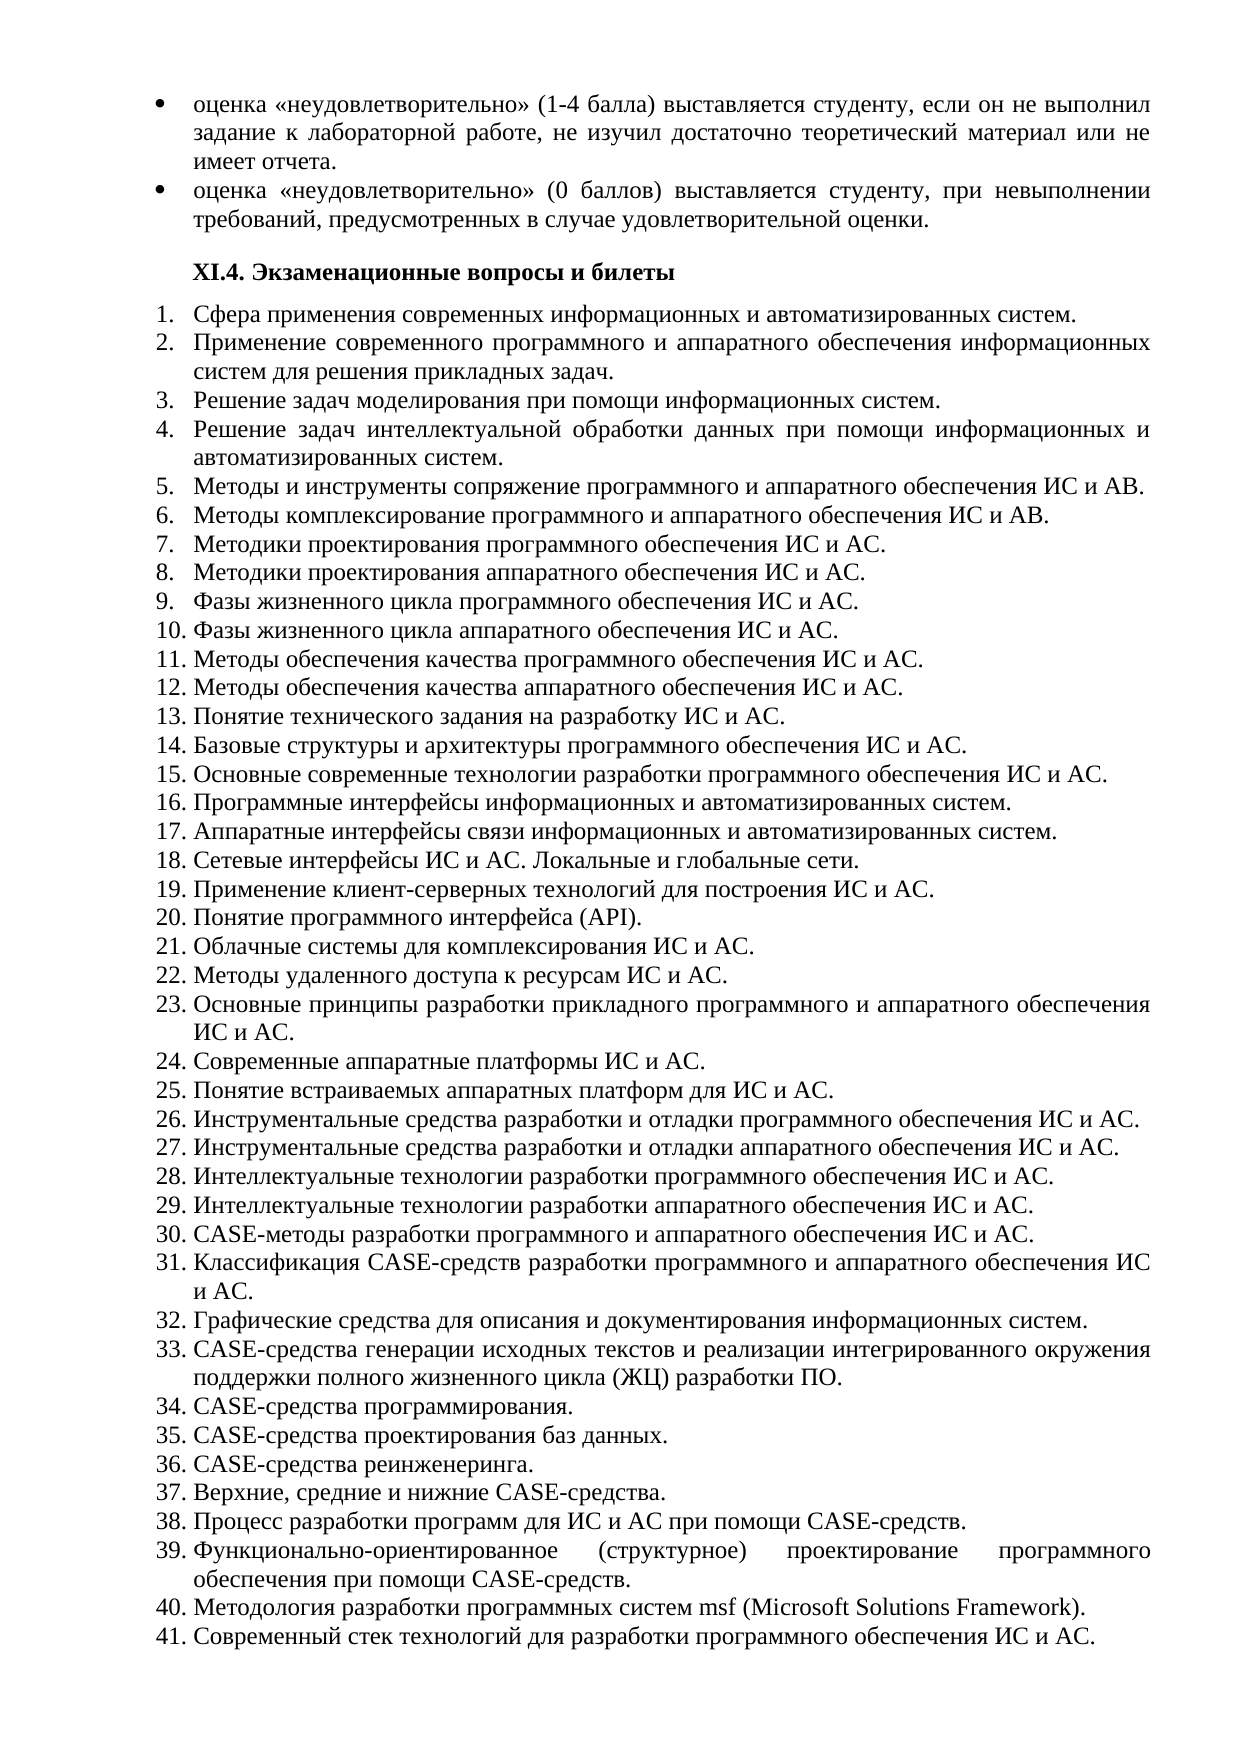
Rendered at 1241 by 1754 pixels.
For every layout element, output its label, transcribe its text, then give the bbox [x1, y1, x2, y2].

list Функционально-ориентированное (структурное) проектирование программного обеспечения при помощи CASE-средств. [156, 1535, 1152, 1592]
list Современный стек технологий для разработки программного обеспечения ИС и АС. [156, 1621, 1152, 1650]
list Методология разработки программных систем msf (Microsoft Solutions Framework). [156, 1592, 1152, 1621]
list Интеллектуальные технологии разработки программного обеспечения ИС и АС. [156, 1161, 1152, 1190]
list CASE-средства реинженеринга. [156, 1449, 1152, 1477]
list оценка «неудовлетворительно» (1-4 балла) выставляется студенту, если он не выполнил задание к лабораторной работе, не изучил достаточно теоретический материал или не имеет отчета. [156, 89, 1152, 175]
list Сфера применения современных информационных и автоматизированных систем. [156, 299, 1152, 327]
list Основные принципы разработки прикладного программного и аппаратного обеспечения ИС и АС. [156, 989, 1152, 1046]
list Инструментальные средства разработки и отладки аппаратного обеспечения ИС и АС. [156, 1132, 1152, 1161]
list Сетевые интерфейсы ИС и АС. Локальные и глобальные сети. [156, 845, 1152, 874]
list Процесс разработки программ для ИС и АС при помощи CASE-средств. [156, 1506, 1152, 1535]
list Интеллектуальные технологии разработки аппаратного обеспечения ИС и АС. [156, 1190, 1152, 1219]
list CASE-методы разработки программного и аппаратного обеспечения ИС и АС. [156, 1219, 1152, 1247]
list Понятие технического задания на разработку ИС и АС. [156, 701, 1152, 730]
list CASE-средства проектирования баз данных. [156, 1420, 1152, 1449]
list Инструментальные средства разработки и отладки программного обеспечения ИС и АС. [156, 1104, 1152, 1132]
list Методики проектирования программного обеспечения ИС и АС. [156, 529, 1152, 557]
subtitle Экзаменационные вопросы и билеты [192, 257, 1152, 286]
list Программные интерфейсы информационных и автоматизированных систем. [156, 787, 1152, 816]
list Методы комплексирование программного и аппаратного обеспечения ИС и АВ. [156, 500, 1152, 529]
list Методы и инструменты сопряжение программного и аппаратного обеспечения ИС и АВ. [156, 471, 1152, 500]
list Решение задач интеллектуальной обработки данных при помощи информационных и автоматизированных систем. [156, 414, 1152, 471]
list Верхние, средние и нижние CASE-средства. [156, 1477, 1152, 1506]
list Классификация CASE-средств разработки программного и аппаратного обеспечения ИС и АС. [156, 1247, 1152, 1305]
list Основные современные технологии разработки программного обеспечения ИС и АС. [156, 759, 1152, 787]
list CASE-средства программирования. [156, 1391, 1152, 1420]
list Применение клиент-серверных технологий для построения ИС и АС. [156, 874, 1152, 902]
list CASE-средства генерации исходных текстов и реализации интегрированного окружения поддержки полного жизненного цикла (ЖЦ) разработки ПО. [156, 1334, 1152, 1391]
list Понятие встраиваемых аппаратных платформ для ИС и АС. [156, 1075, 1152, 1104]
list Методики проектирования аппаратного обеспечения ИС и АС. [156, 557, 1152, 586]
list Методы удаленного доступа к ресурсам ИС и АС. [156, 960, 1152, 989]
list Базовые структуры и архитектуры программного обеспечения ИС и АС. [156, 730, 1152, 759]
list Современные аппаратные платформы ИС и АС. [156, 1046, 1152, 1075]
list Понятие программного интерфейса (API). [156, 902, 1152, 931]
list оценка «неудовлетворительно» (0 баллов) выставляется студенту, при невыполнении требований, предусмотренных в случае удовлетворительной оценки. [156, 175, 1152, 232]
list Решение задач моделирования при помощи информационных систем. [156, 385, 1152, 414]
list Методы обеспечения качества аппаратного обеспечения ИС и АС. [156, 672, 1152, 701]
list Фазы жизненного цикла аппаратного обеспечения ИС и АС. [156, 615, 1152, 644]
list Графические средства для описания и документирования информационных систем. [156, 1305, 1152, 1334]
list Аппаратные интерфейсы связи информационных и автоматизированных систем. [156, 816, 1152, 845]
list Облачные системы для комплексирования ИС и АС. [156, 931, 1152, 960]
list Применение современного программного и аппаратного обеспечения информационных систем для решения прикладных задач. [156, 327, 1152, 385]
list Методы обеспечения качества программного обеспечения ИС и АС. [156, 644, 1152, 672]
list Фазы жизненного цикла программного обеспечения ИС и АС. [156, 586, 1152, 615]
